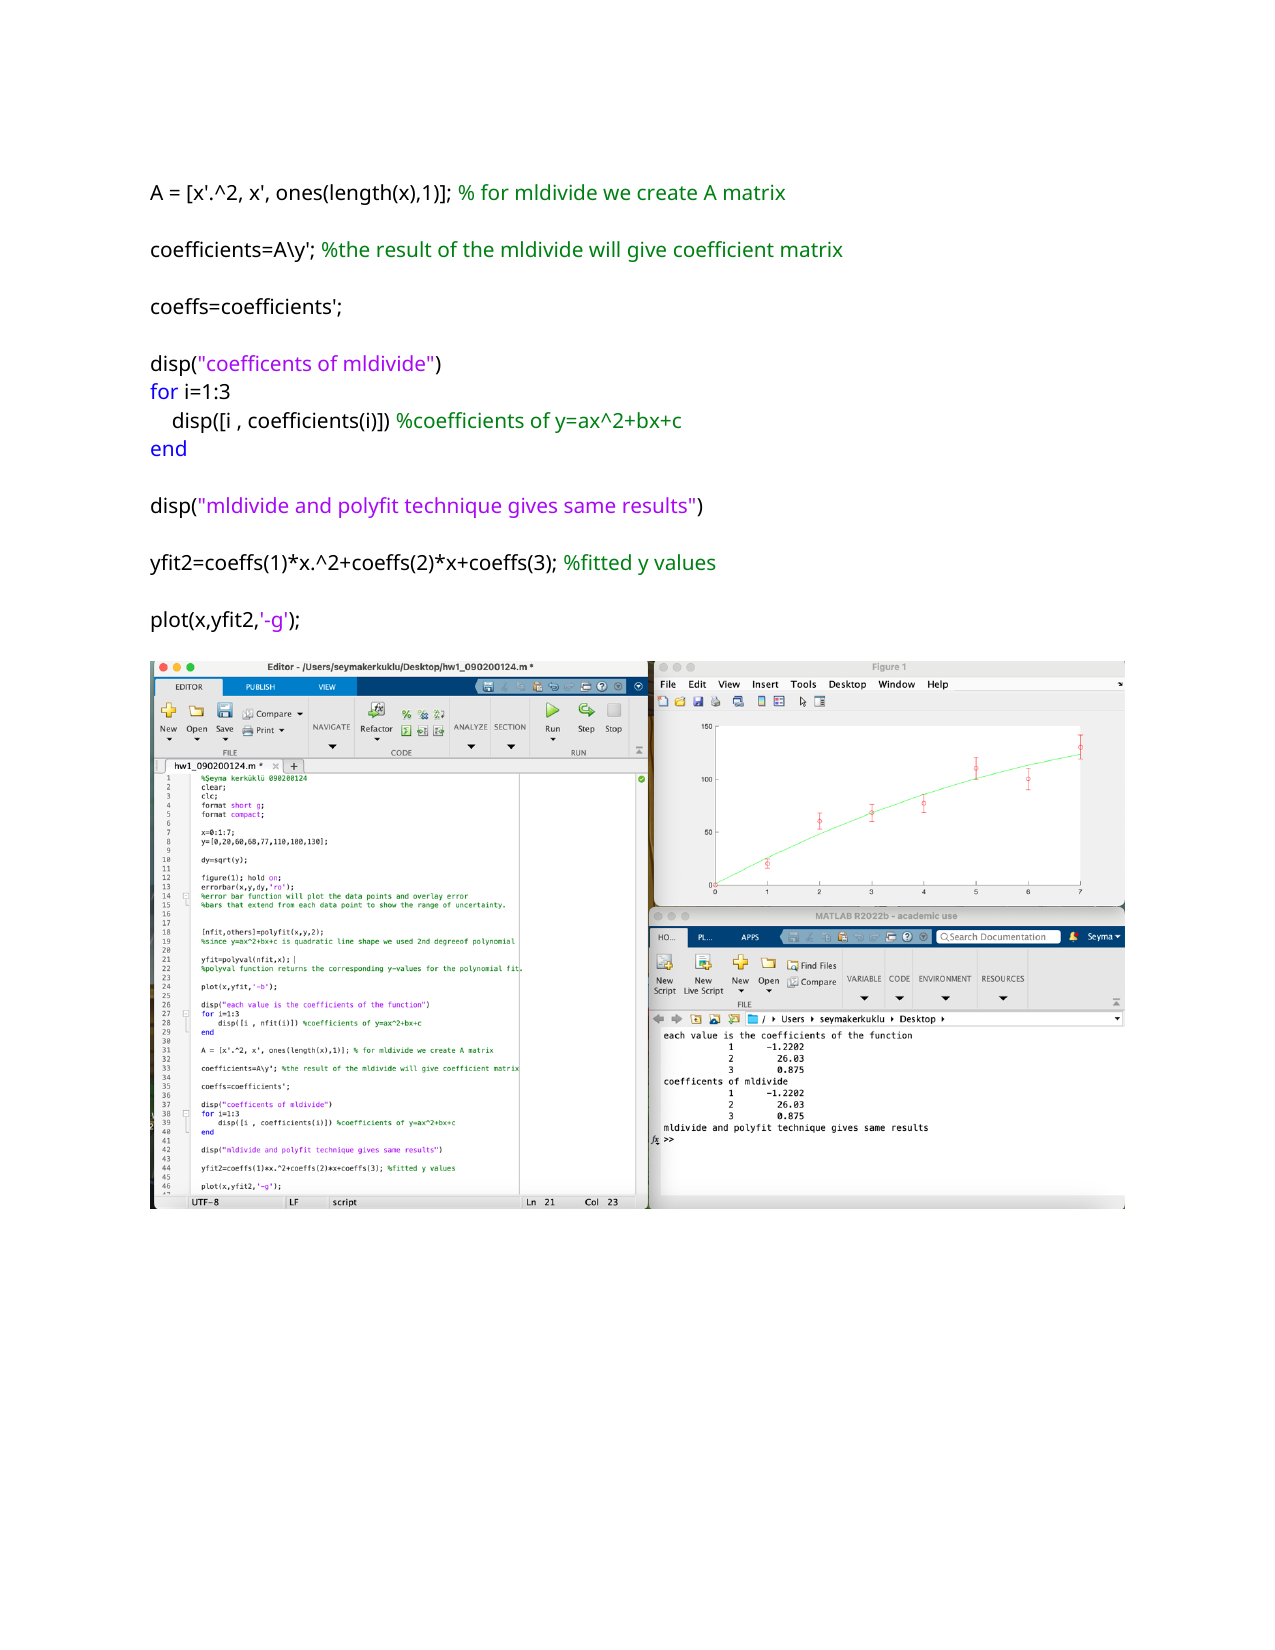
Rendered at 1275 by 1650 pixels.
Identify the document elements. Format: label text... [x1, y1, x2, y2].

text for i=1:3 [150, 377, 1125, 406]
text disp("coefficents of mldivide") [150, 349, 1125, 377]
text disp([i , coefficients(i)]) %coefficients of y=ax^2+bx+c [150, 406, 1125, 434]
text yfit2=coeffs(1)*x.^2+coeffs(2)*x+coeffs(3); %fitted y values [150, 548, 1125, 577]
text plot(x,yfit2,'-g'); [150, 605, 1125, 633]
text disp("mldivide and polyfit technique gives same results") [150, 491, 1125, 520]
text coefficients=A\y'; %the result of the mldivide will give coefficient matrix [150, 235, 1125, 264]
text end [150, 434, 1125, 463]
picture [150, 661, 1125, 1209]
text A = [x'.^2, x', ones(length(x),1)]; % for mldivide we create A matrix [150, 178, 1125, 207]
text coeffs=coefficients'; [150, 292, 1125, 321]
